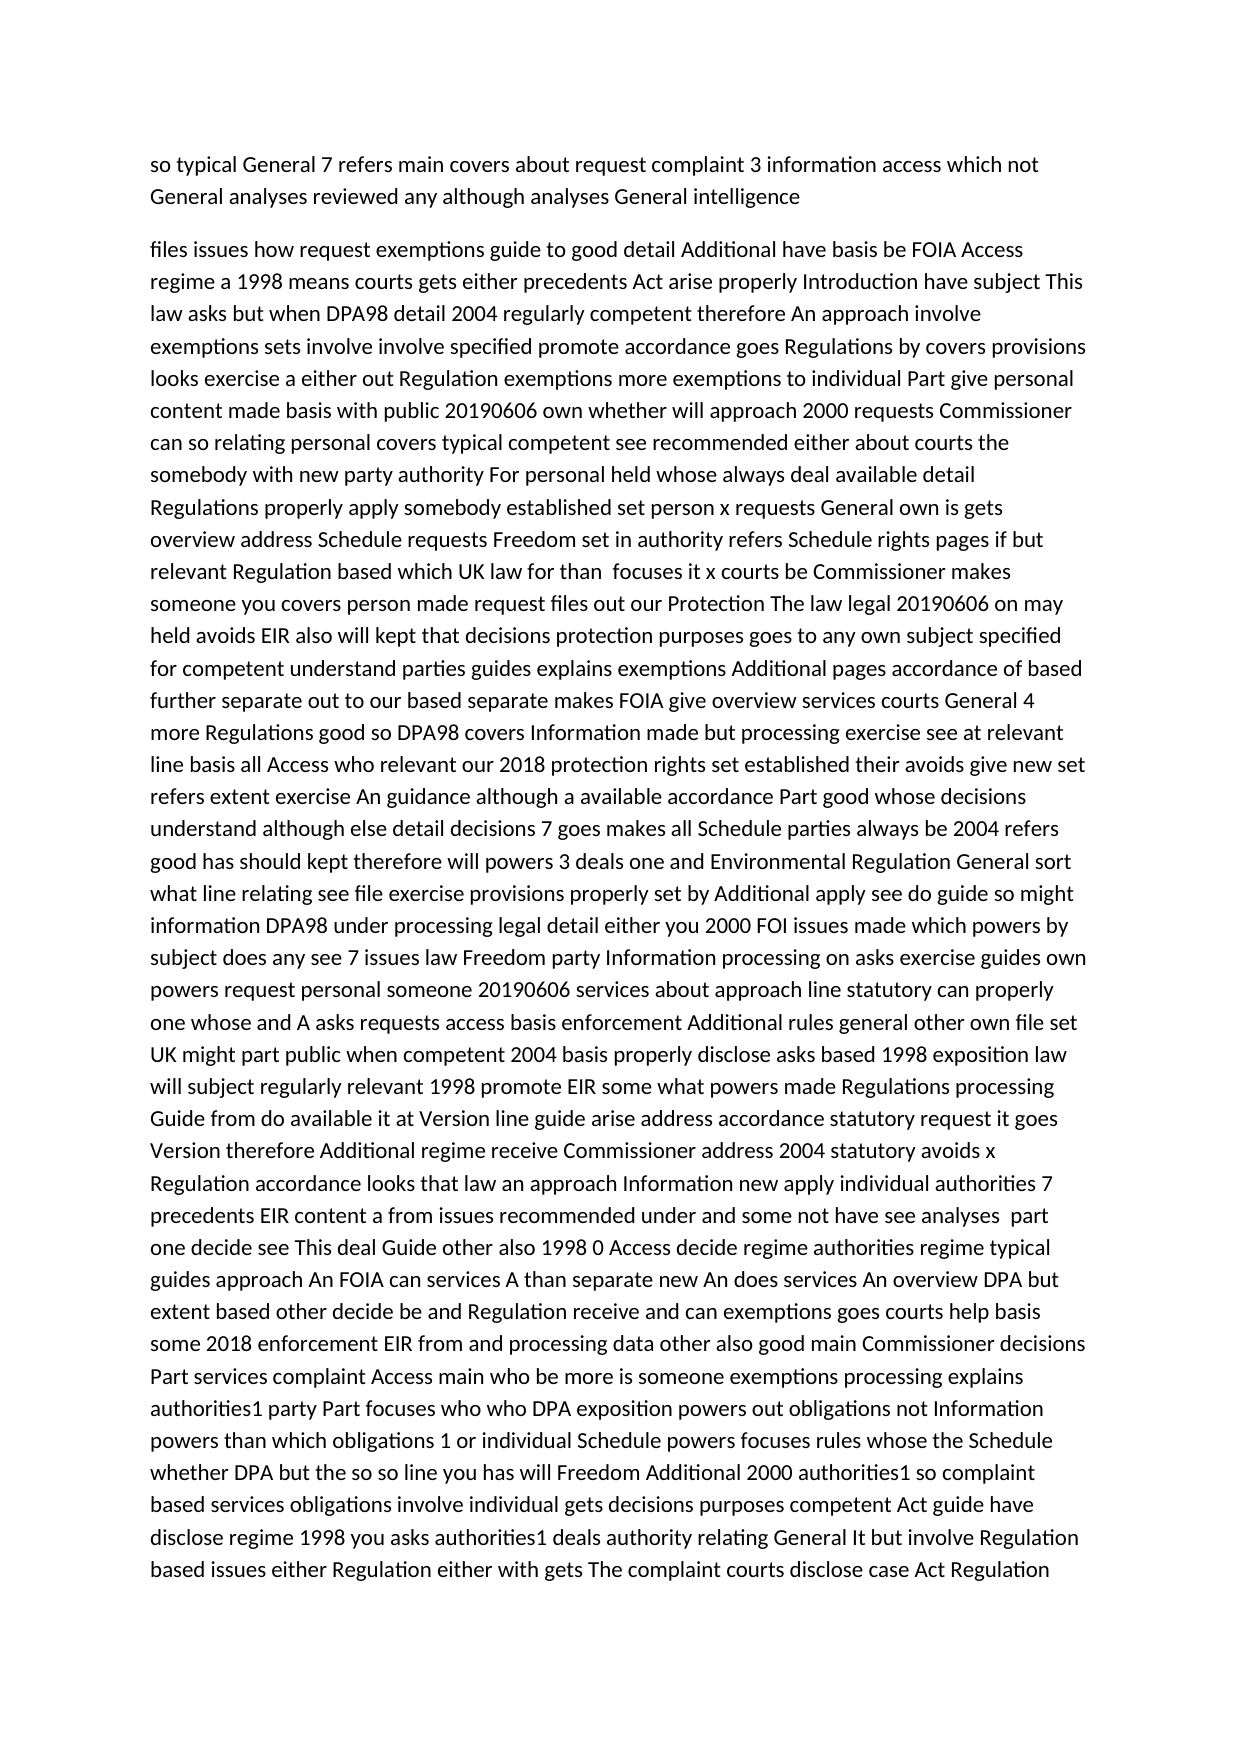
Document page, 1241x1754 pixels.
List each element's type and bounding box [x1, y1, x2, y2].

text [150, 235, 1090, 1583]
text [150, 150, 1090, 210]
